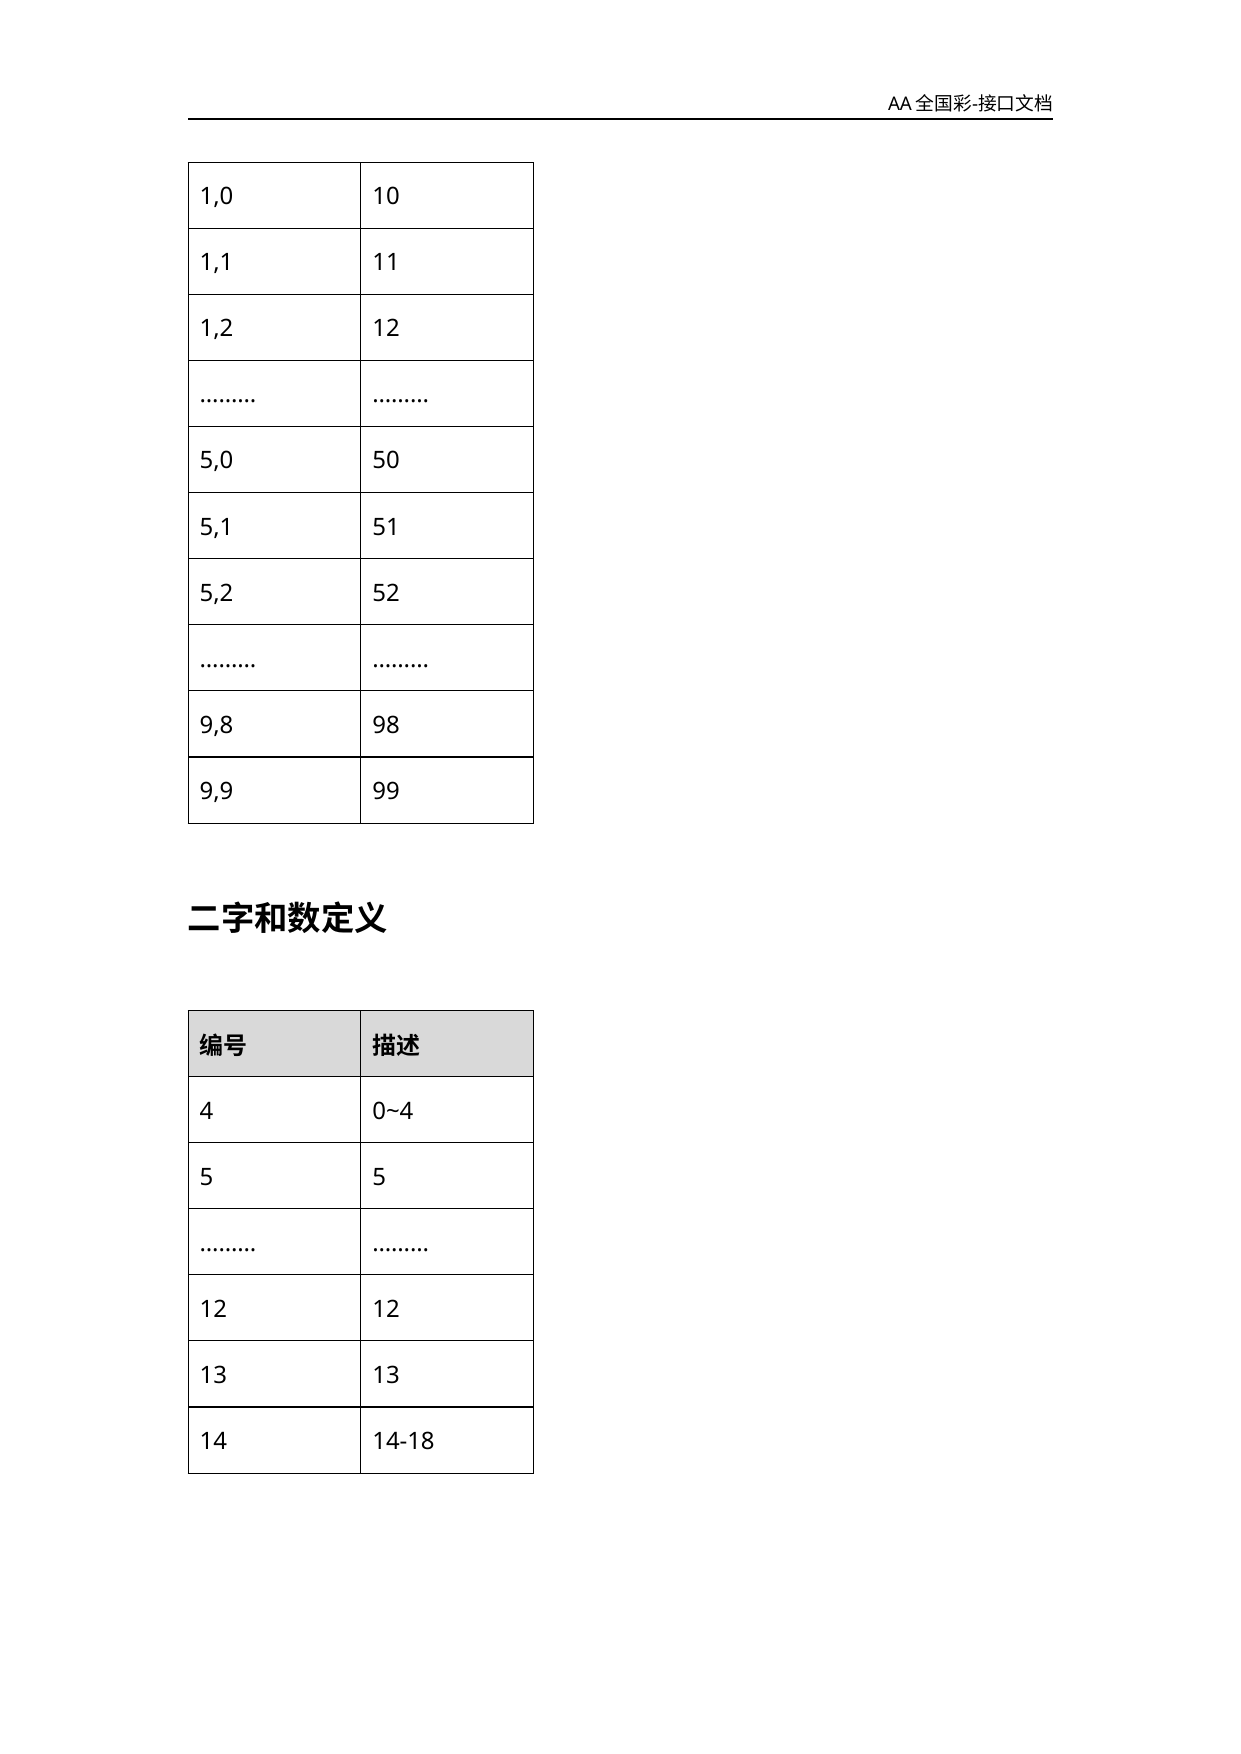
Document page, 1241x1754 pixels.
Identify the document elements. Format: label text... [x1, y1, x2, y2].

table_cell 5 [189, 1143, 360, 1208]
table_cell 4 [189, 1077, 360, 1142]
table_cell 98 [361, 691, 533, 756]
table_cell 50 [361, 427, 533, 492]
subtitle 二字和数定义 [187, 883, 1053, 948]
table_cell 99 [361, 758, 533, 822]
table_cell ……… [361, 1209, 533, 1274]
table_cell 12 [189, 1275, 360, 1340]
table_cell 1,0 [189, 163, 360, 228]
table_cell 13 [189, 1341, 360, 1406]
table_cell 52 [361, 559, 533, 624]
table_cell 10 [361, 163, 533, 228]
table_cell 9,8 [189, 691, 360, 756]
table_cell 5,0 [189, 427, 360, 492]
table_cell 13 [361, 1341, 533, 1406]
table_cell 12 [361, 295, 533, 360]
table_cell 5,2 [189, 559, 360, 624]
table_cell 1,2 [189, 295, 360, 360]
table_cell 11 [361, 229, 533, 294]
table_cell 9,9 [189, 758, 360, 822]
table_cell ……… [361, 625, 533, 690]
table_cell 14 [189, 1408, 360, 1472]
table_cell 14-18 [361, 1408, 533, 1472]
table_header 编号 [189, 1011, 360, 1076]
table_cell ……… [189, 1209, 360, 1274]
table_cell 5,1 [189, 493, 360, 558]
table_cell ……… [361, 361, 533, 426]
table_cell ……… [189, 361, 360, 426]
table_cell ……… [189, 625, 360, 690]
table_header 描述 [361, 1011, 533, 1076]
table_cell 12 [361, 1275, 533, 1340]
table_cell 5 [361, 1143, 533, 1208]
table_cell 0~4 [361, 1077, 533, 1142]
table_cell 51 [361, 493, 533, 558]
table_cell 1,1 [189, 229, 360, 294]
